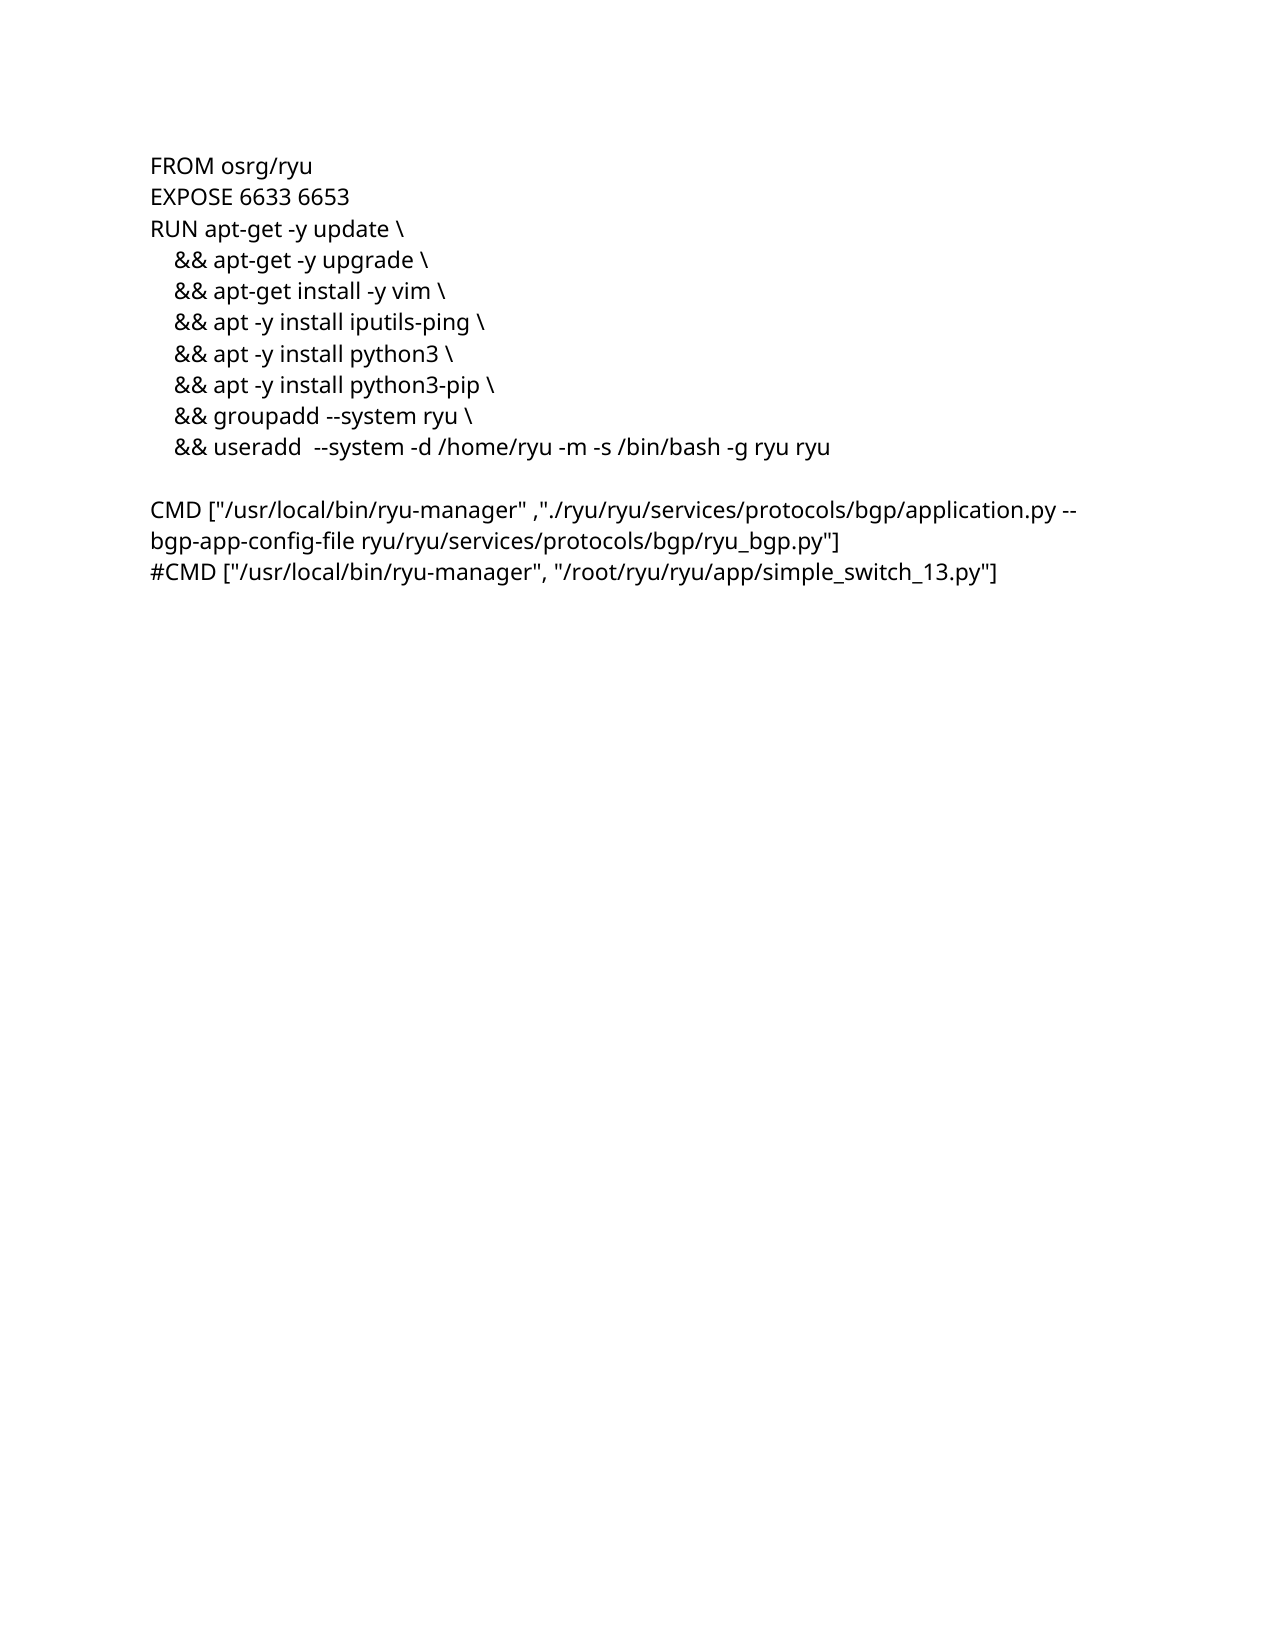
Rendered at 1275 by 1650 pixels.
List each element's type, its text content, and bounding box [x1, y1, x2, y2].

text && groupadd --system ryu \ [150, 400, 1125, 431]
text RUN apt-get -y update \ [150, 212, 1125, 244]
text && apt-get install -y vim \ [150, 275, 1125, 306]
text && apt -y install python3 \ [150, 337, 1125, 369]
text CMD ["/usr/local/bin/ryu-manager" ,"./ryu/ryu/services/protocols/bgp/application.py --bgp-app-config-file ryu/ryu/services/protocols/bgp/ryu_bgp.py"] [150, 494, 1125, 556]
text && useradd --system -d /home/ryu -m -s /bin/bash -g ryu ryu [150, 431, 1125, 462]
text && apt -y install iputils-ping \ [150, 306, 1125, 337]
text FROM osrg/ryu [150, 150, 1125, 181]
text && apt-get -y upgrade \ [150, 244, 1125, 275]
text && apt -y install python3-pip \ [150, 369, 1125, 400]
text #CMD ["/usr/local/bin/ryu-manager", "/root/ryu/ryu/app/simple_switch_13.py"] [150, 556, 1125, 587]
text EXPOSE 6633 6653 [150, 181, 1125, 212]
